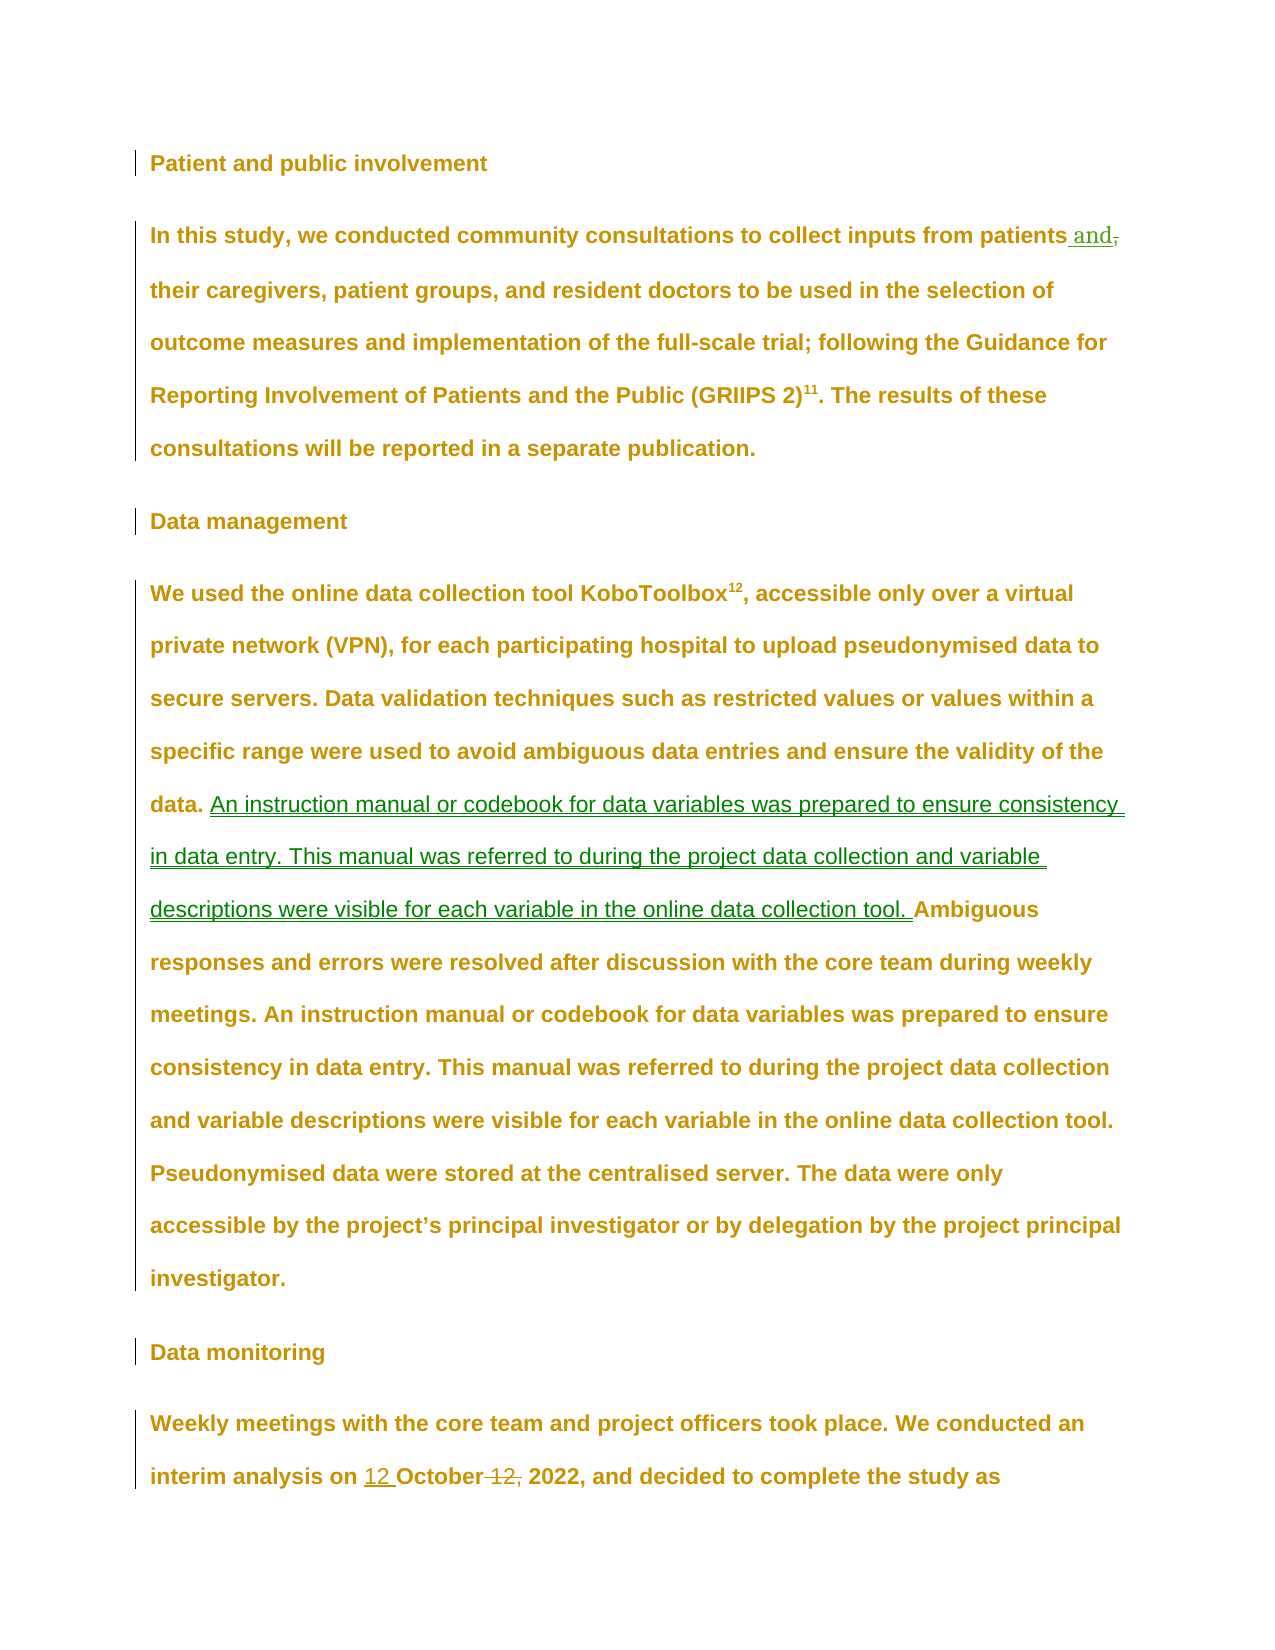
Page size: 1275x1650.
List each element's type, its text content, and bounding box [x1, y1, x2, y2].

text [150, 1410, 1125, 1489]
subtitle Data monitoring [150, 1338, 1125, 1365]
text We used the online data collection tool KoboToolbox12, accessible only over a virtual private network (VPN), for each participating hospital to upload pseudonymised data to secure servers. Data validation techniques such as restricted values or values within a specific range were used to avoid ambiguous data entries and ensure the validity of the data. Ambiguous responses and errors were resolved after discussion with the core team during weekly meetings. An instruction manual or codebook for data variables was prepared to ensure consistency in data entry. This manual was referred to during the project data collection and variable descriptions were visible for each variable in the online data collection tool. Pseudonymised data were stored at the centralised server. The data were only accessible by the project’s principal investigator or by delegation by the project principal investigator. [150, 580, 1125, 1291]
subtitle Data management [150, 508, 1125, 534]
text In this study, we conducted community consultations to collect inputs from patients their caregivers, patient groups, and resident doctors to be used in the selection of outcome measures and implementation of the full-scale trial; following the Guidance for Reporting Involvement of Patients and the Public (GRIIPS 2)11. The results of these consultations will be reported in a separate publication. [150, 221, 1125, 461]
subtitle Patient and public involvement [150, 150, 1125, 176]
